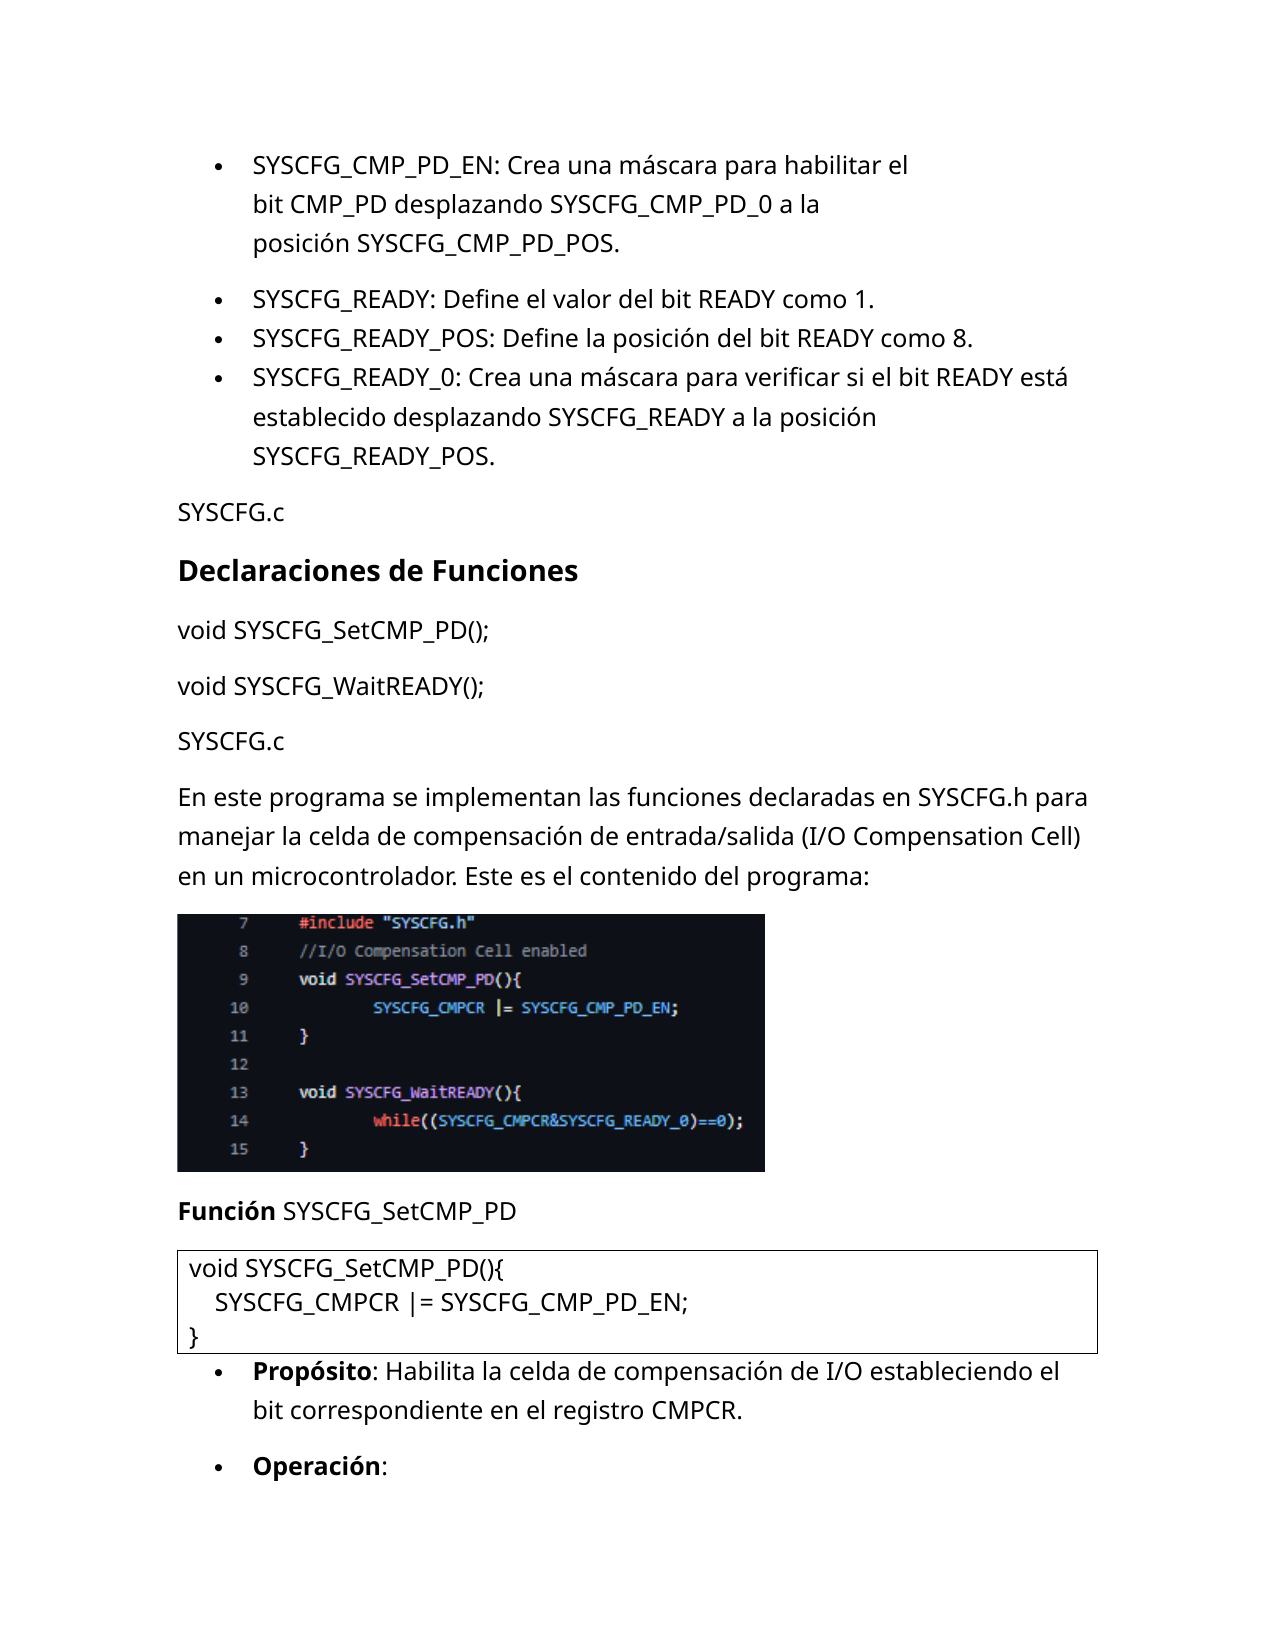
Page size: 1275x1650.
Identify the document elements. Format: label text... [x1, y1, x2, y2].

text void SYSCFG_SetCMP_PD(); [177, 612, 1098, 646]
table_header void SYSCFG_SetCMP_PD(){ SYSCFG_CMPCR |= SYSCFG_CMP_PD_EN; } [178, 1251, 1097, 1353]
text void SYSCFG_WaitREADY(); [177, 668, 1098, 702]
list SYSCFG_READY: Define el valor del bit READY como 1. [215, 282, 1098, 316]
list Operación: [215, 1449, 1098, 1483]
text SYSCFG.c [177, 494, 1098, 528]
text Función SYSCFG_SetCMP_PD [177, 1194, 1098, 1228]
text SYSCFG.c [177, 724, 1098, 758]
text En este programa se implementan las funciones declaradas en SYSCFG.h para manejar la celda de compensación de entrada/salida (I/O Compensation Cell) en un microcontrolador. Este es el contenido del programa: [177, 780, 1098, 892]
list Propósito: Habilita la celda de compensación de I/O estableciendo el bit correspondiente en el registro CMPCR. [215, 1354, 1098, 1427]
list SYSCFG_CMP_PD_EN: Crea una máscara para habilitar el bit CMP_PD desplazando SYSCFG_CMP_PD_0 a la posición SYSCFG_CMP_PD_POS. [215, 148, 1098, 260]
list SYSCFG_READY_POS: Define la posición del bit READY como 8. [215, 321, 1098, 355]
list SYSCFG_READY_0: Crea una máscara para verificar si el bit READY está establecido desplazando SYSCFG_READY a la posición SYSCFG_READY_POS. [215, 360, 1098, 472]
text Declaraciones de Funciones [177, 550, 1098, 590]
picture [177, 914, 765, 1172]
